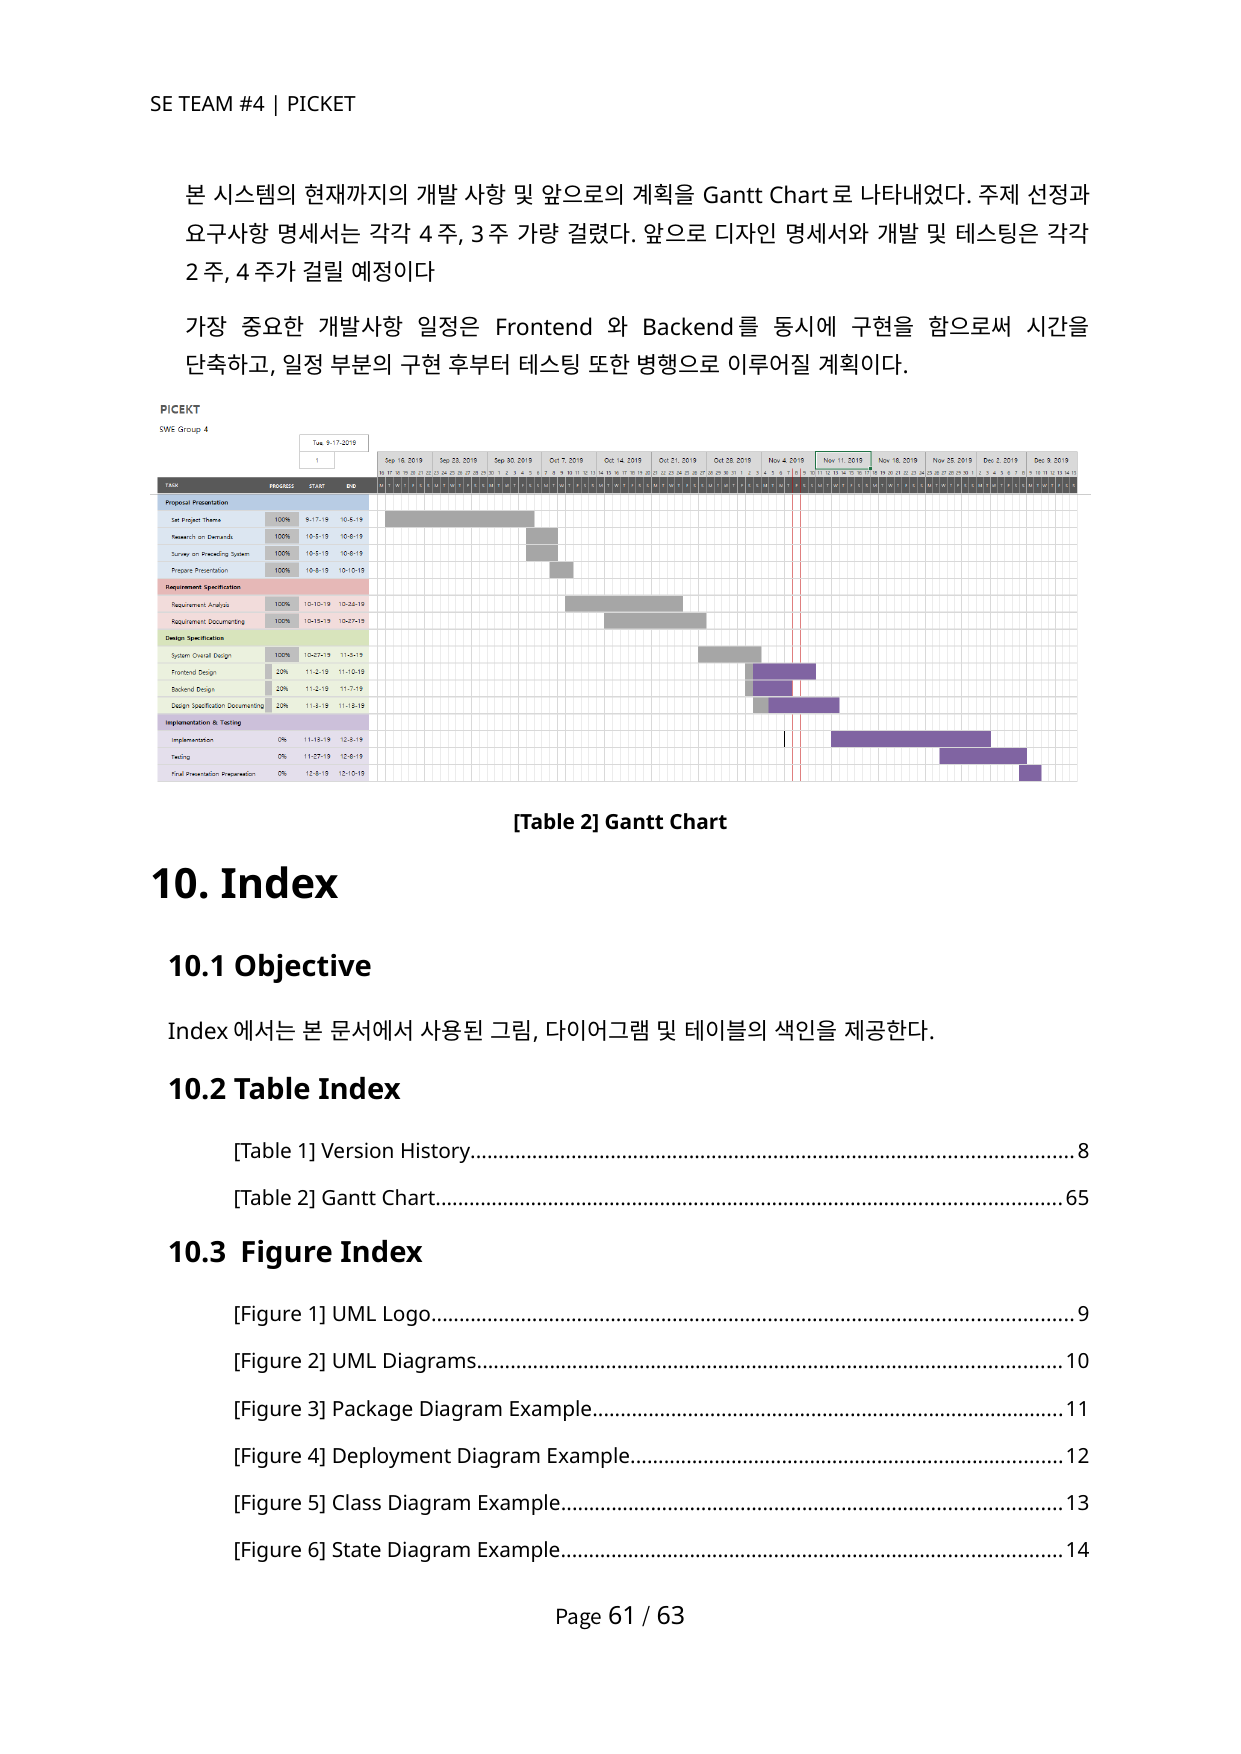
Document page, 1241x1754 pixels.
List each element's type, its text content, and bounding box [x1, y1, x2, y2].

list Figure Index [168, 1231, 1090, 1271]
picture [150, 401, 1091, 789]
text [Table 1] Version History 8 [233, 1136, 1090, 1165]
text [Figure 3] Package Diagram Example 11 [233, 1394, 1090, 1422]
text 가장 중요한 개발사항 일정은 Frontend 와 Backend를 동시에 구현을 함으로써 시간을 단축하고, 일정 부분의 구현 후부터 테스팅 또한 병행으로 이루어질 계획이다. [185, 309, 1090, 380]
text Index에서는 본 문서에서 사용된 그림, 다이어그램 및 테이블의 색인을 제공한다. [168, 1013, 1090, 1046]
text 본 시스템의 현재까지의 개발 사항 및 앞으로의 계획을 Gantt Chart로 나타내었다. 주제 선정과 요구사항 명세서는 각각 4주, 3주 가량 걸렸다. 앞으로 디자인 명세서와 개발 및 테스팅은 각각 2주, 4주가 걸릴 예정이다 [185, 177, 1090, 287]
text [Table 2] Gantt Chart 65 [233, 1183, 1090, 1212]
text [Figure 4] Deployment Diagram Example 12 [233, 1441, 1090, 1469]
text [Figure 2] UML Diagrams 10 [233, 1346, 1090, 1375]
text [Figure 5] Class Diagram Example 13 [233, 1488, 1090, 1517]
text [Figure 6] State Diagram Example 14 [233, 1536, 1090, 1564]
text [Figure 1] UML Logo 9 [233, 1299, 1090, 1327]
list Index [150, 854, 1090, 911]
list Table Index [168, 1068, 1090, 1108]
list Objective [168, 945, 1090, 984]
